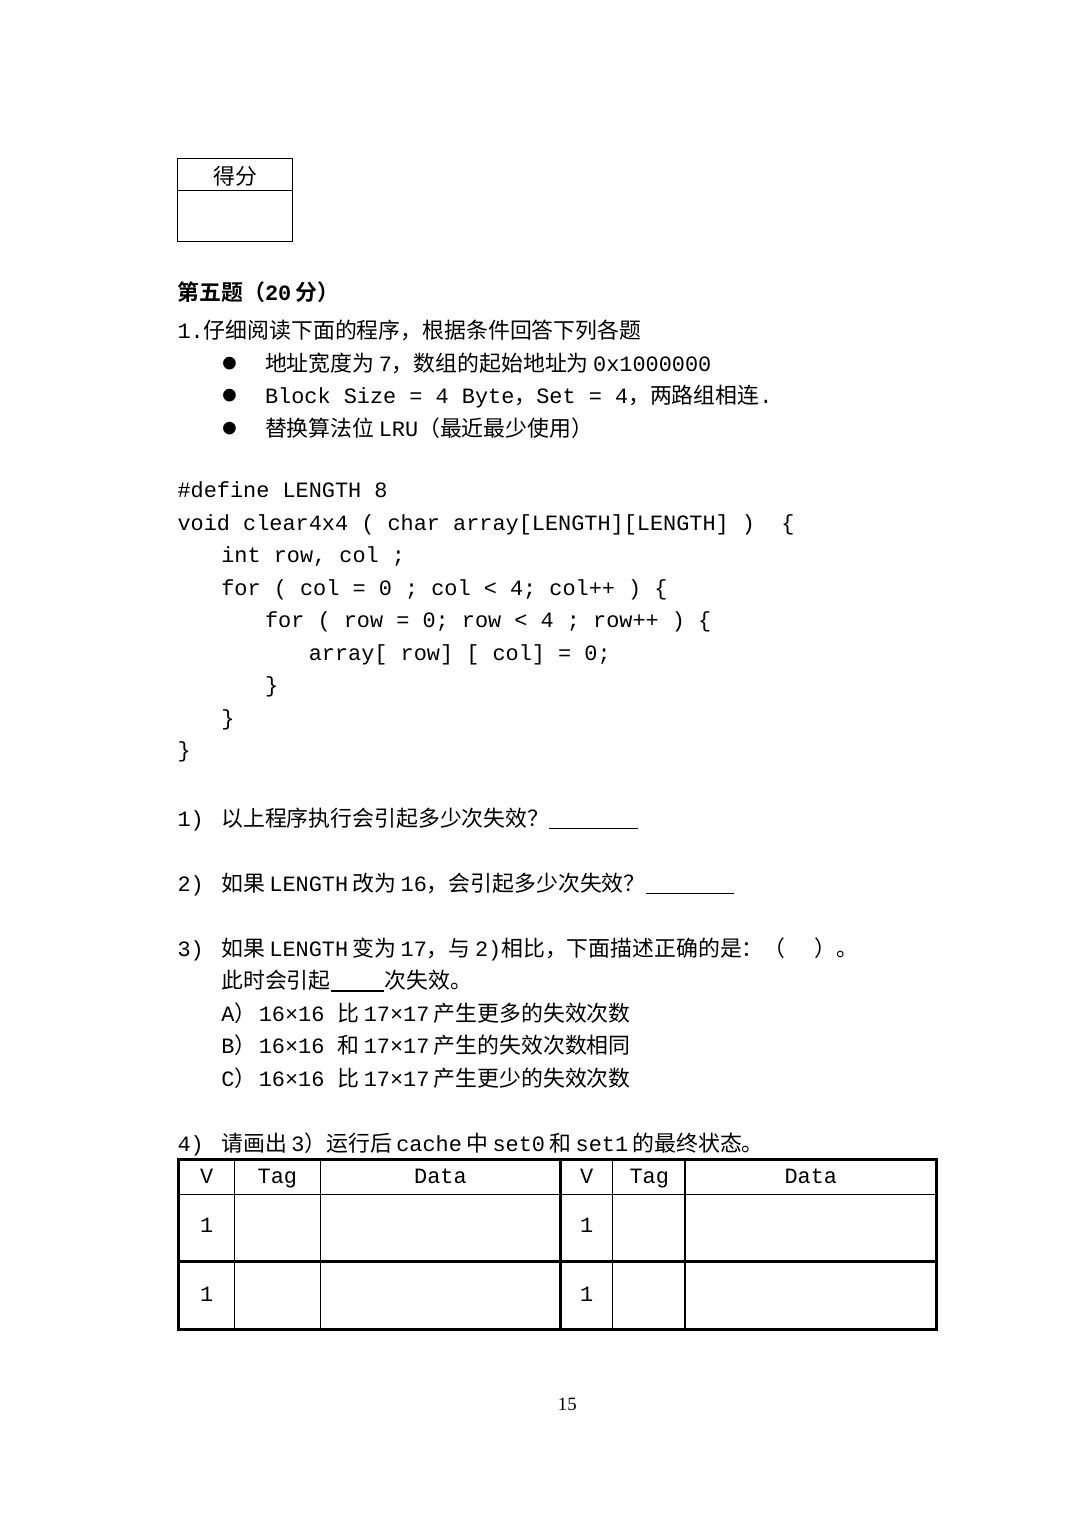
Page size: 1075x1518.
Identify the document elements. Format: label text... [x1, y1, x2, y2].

table_cell 1 [562, 1263, 612, 1328]
list 以上程序执行会引起多少次失效？ [177, 800, 957, 833]
table_cell [321, 1263, 559, 1328]
table_header Data [321, 1161, 559, 1193]
table_cell 1 [562, 1195, 612, 1259]
table_header Tag [613, 1161, 684, 1193]
text } [177, 735, 957, 768]
table_header Tag [235, 1161, 320, 1193]
list 如果LENGTH变为17，与2)相比，下面描述正确的是：（ ）。 此时会引起 次失效。 [177, 930, 957, 995]
list 替换算法位LRU（最近最少使用） [221, 410, 957, 443]
list Block Size = 4 Byte，Set = 4，两路组相连. [221, 378, 957, 410]
text } [177, 703, 957, 735]
list 16×16 比17×17产生更少的失效次数 [221, 1060, 957, 1093]
table_cell 1 [180, 1195, 234, 1259]
list 请画出3）运行后cache中set0和set1的最终状态。 [177, 1125, 957, 1158]
table_cell [613, 1263, 684, 1328]
text int row, col ; [177, 540, 957, 573]
table_cell [321, 1195, 559, 1259]
table_header 得分 [178, 159, 292, 190]
table_cell [178, 191, 292, 241]
table_header V [180, 1161, 234, 1193]
text 1.仔细阅读下面的程序，根据条件回答下列各题 [177, 313, 957, 345]
list 16×16 比17×17产生更多的失效次数 [221, 995, 957, 1028]
table_cell [686, 1263, 935, 1328]
list 地址宽度为7，数组的起始地址为0x1000000 [221, 345, 957, 378]
text #define LENGTH 8 [177, 475, 957, 508]
table_cell [235, 1263, 320, 1328]
subtitle 第五题（20分） [177, 274, 957, 306]
table_header Data [686, 1161, 935, 1193]
table_cell [235, 1195, 320, 1259]
list 如果LENGTH改为16，会引起多少次失效？ [177, 865, 957, 898]
text array[ row] [ col] = 0; [177, 638, 957, 670]
table_cell [686, 1195, 935, 1259]
table_header V [562, 1161, 612, 1193]
text void clear4x4 ( char array[LENGTH][LENGTH] ) { [177, 508, 957, 540]
list 16×16 和17×17产生的失效次数相同 [221, 1028, 957, 1060]
text for ( row = 0; row < 4 ; row++ ) { [177, 605, 957, 638]
text for ( col = 0 ; col < 4; col++ ) { [177, 573, 957, 605]
table_cell [613, 1195, 684, 1259]
table_cell 1 [180, 1263, 234, 1328]
text } [177, 670, 957, 703]
